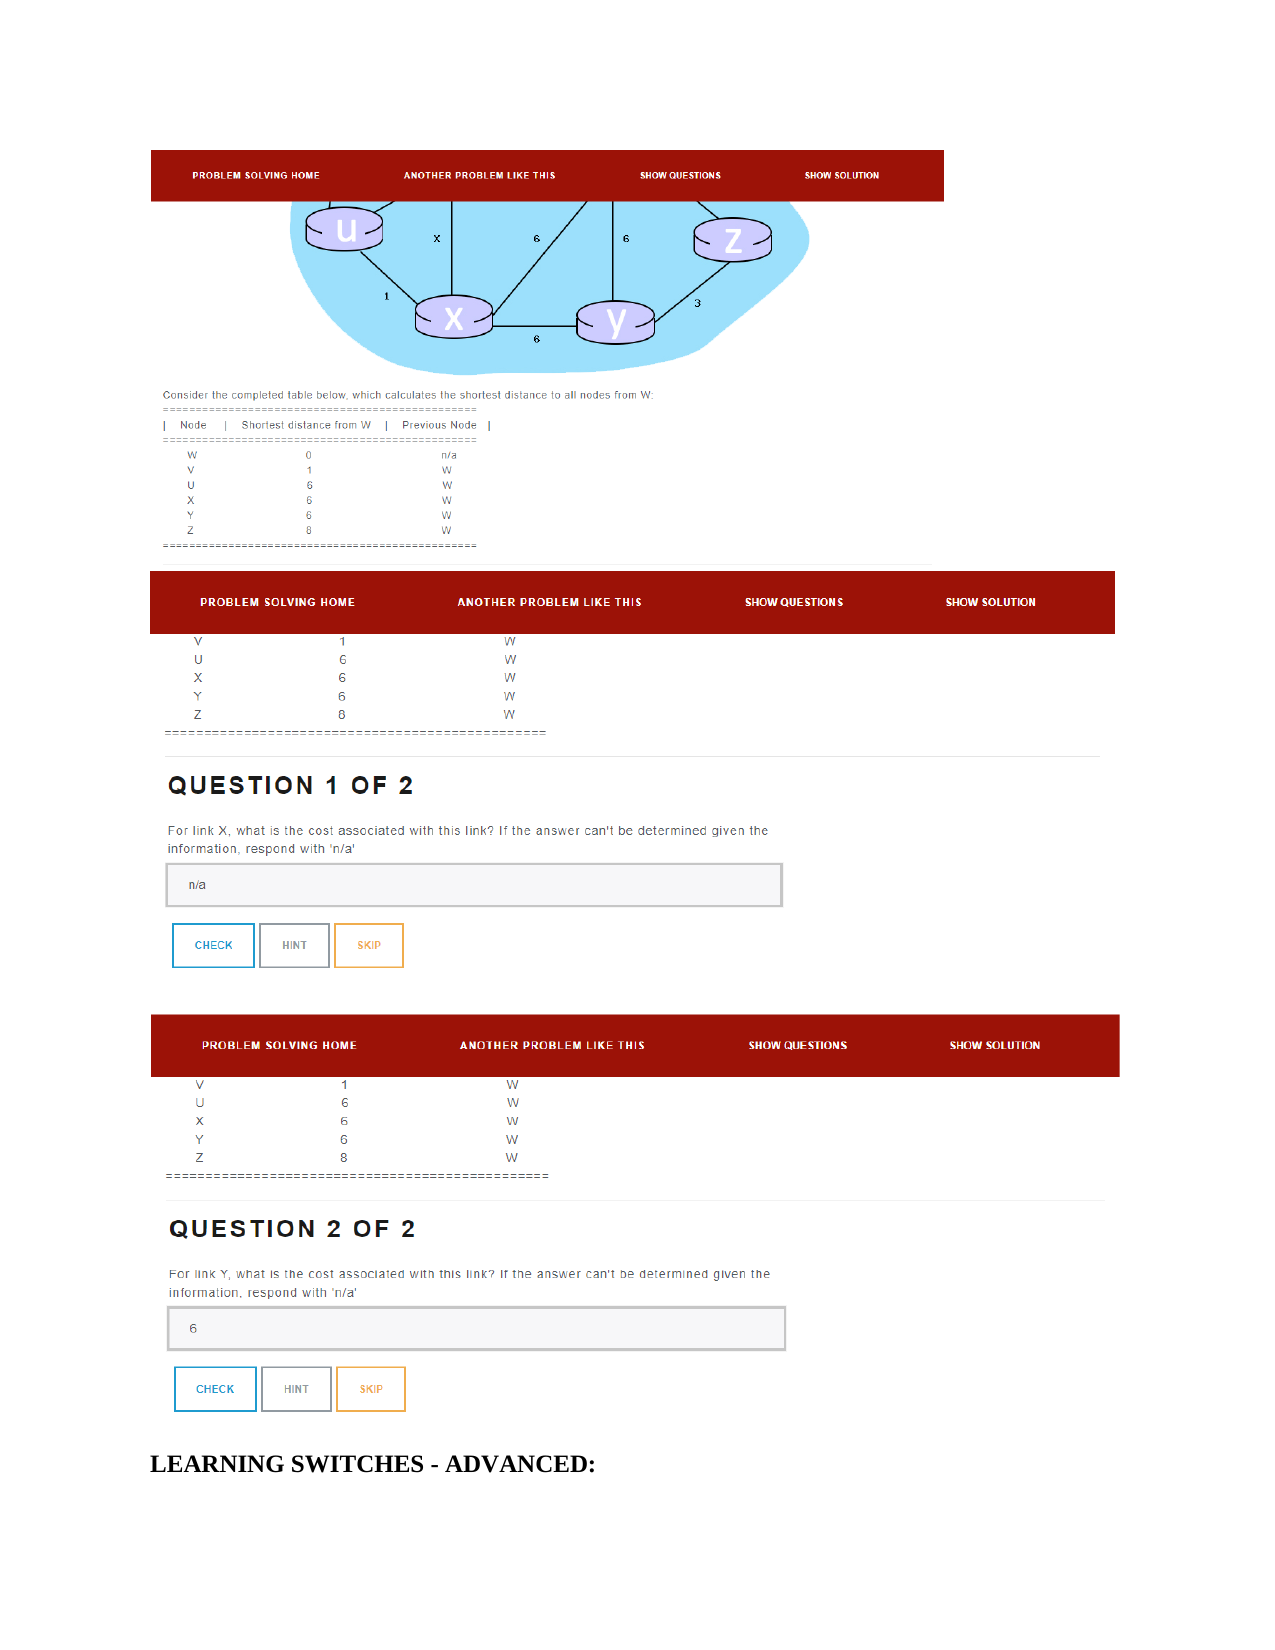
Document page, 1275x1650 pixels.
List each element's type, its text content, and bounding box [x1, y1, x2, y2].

picture [150, 571, 1117, 1011]
picture [150, 1014, 1120, 1446]
picture [150, 150, 944, 568]
text LEARNING SWITCHES - ADVANCED: [150, 1449, 1125, 1478]
